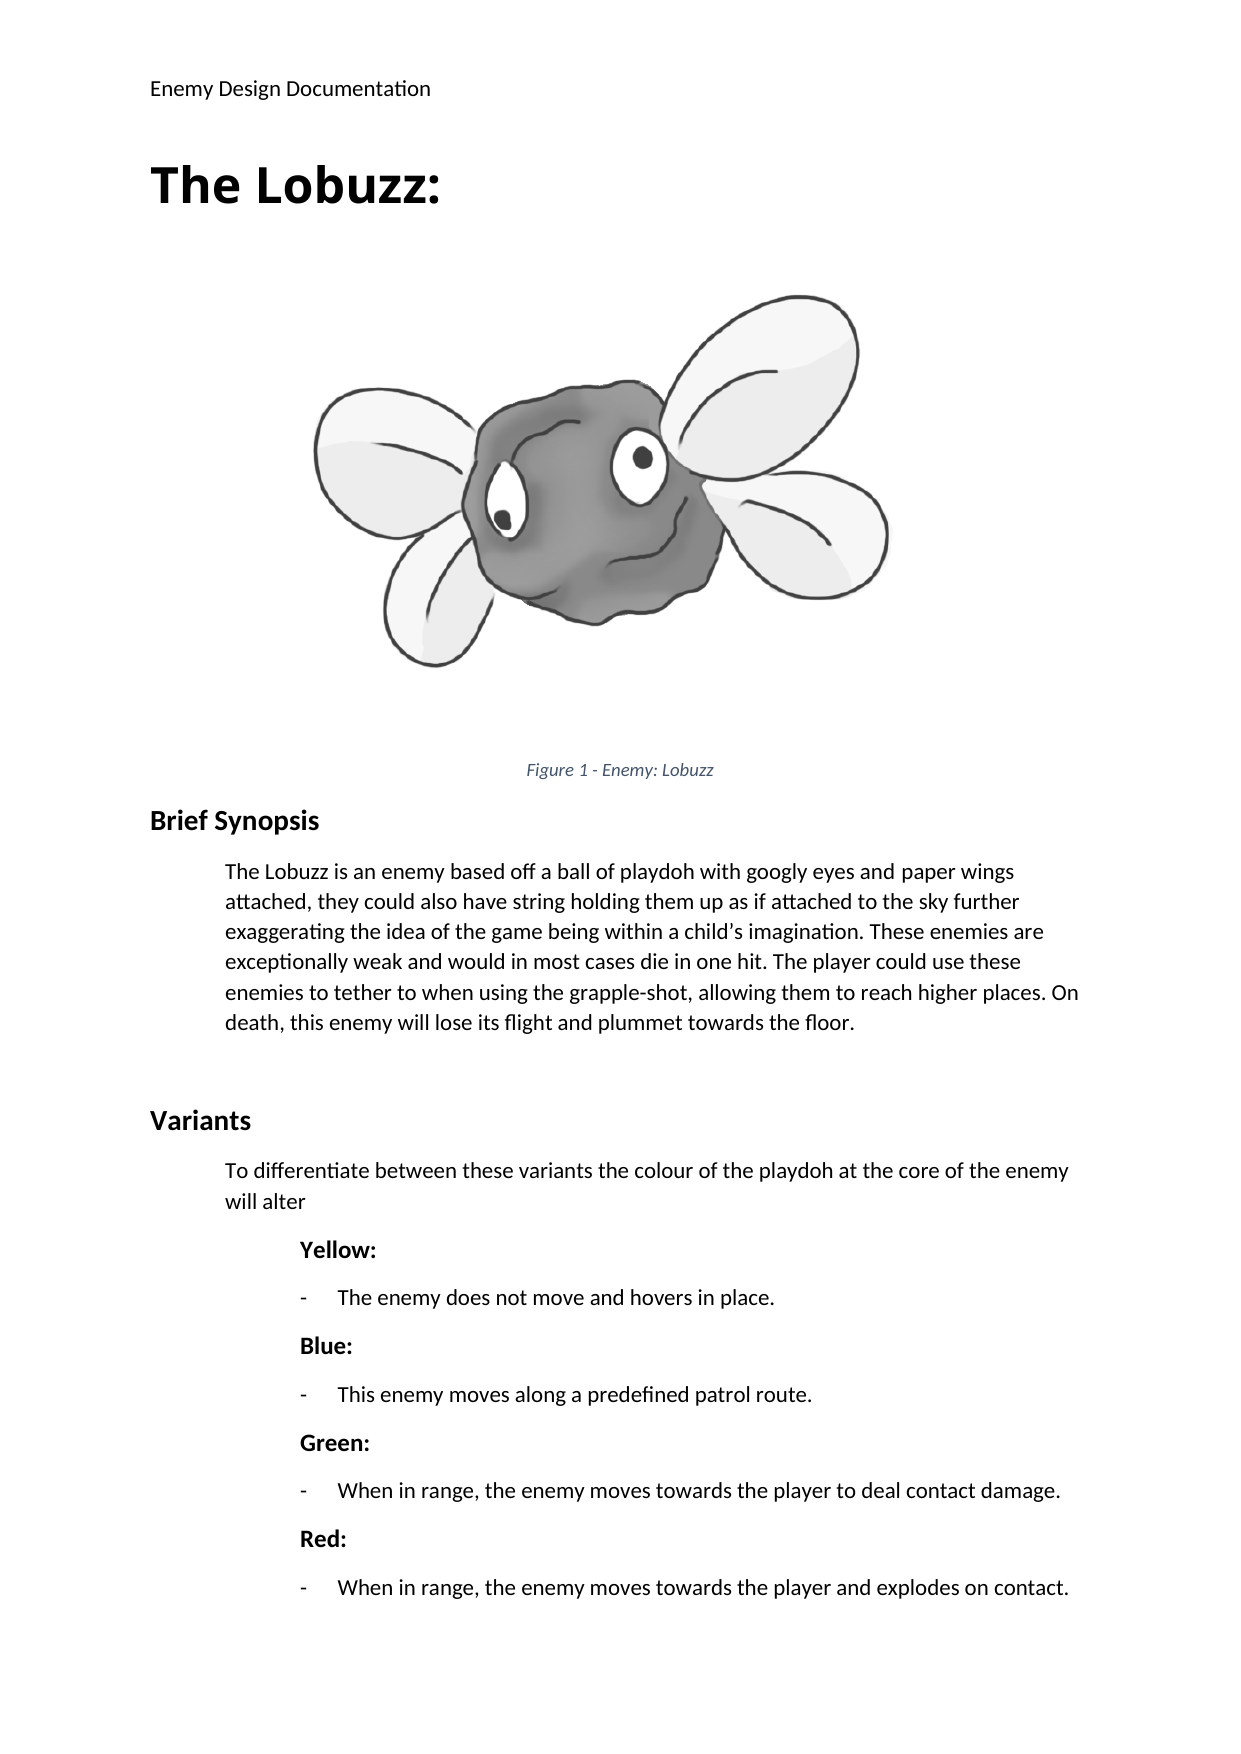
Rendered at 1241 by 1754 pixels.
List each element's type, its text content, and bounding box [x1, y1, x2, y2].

text Blue: [300, 1330, 1090, 1361]
text Variants [150, 1102, 1090, 1137]
text The Lobuzz is an enemy based off a ball of playdoh with googly eyes and paper wings attached, they could also have string holding them up as if attached to the sky further exaggerating the idea of the game being within a child’s imagination. These enemies are exceptionally weak and would in most cases die in one hit. The player could use these enemies to tether to when using the grapple-shot, allowing them to reach higher places. On death, this enemy will lose its flight and plummet towards the floor. [225, 857, 1090, 1036]
text Brief Synopsis [150, 802, 1090, 837]
text Red: [300, 1523, 1090, 1554]
text The Lobuzz: [150, 150, 1090, 218]
list The enemy does not move and hovers in place. [300, 1283, 1090, 1311]
list This enemy moves along a predefined patrol route. [300, 1380, 1090, 1408]
text To differentiate between these variants the colour of the playdoh at the core of the enemy will alter [225, 1157, 1090, 1215]
text Yellow: [225, 1234, 1090, 1264]
list When in range, the enemy moves towards the player and explodes on contact. [300, 1573, 1090, 1601]
list When in range, the enemy moves towards the player to deal contact damage. [300, 1476, 1090, 1504]
text Green: [225, 1427, 1090, 1457]
picture [265, 240, 975, 738]
